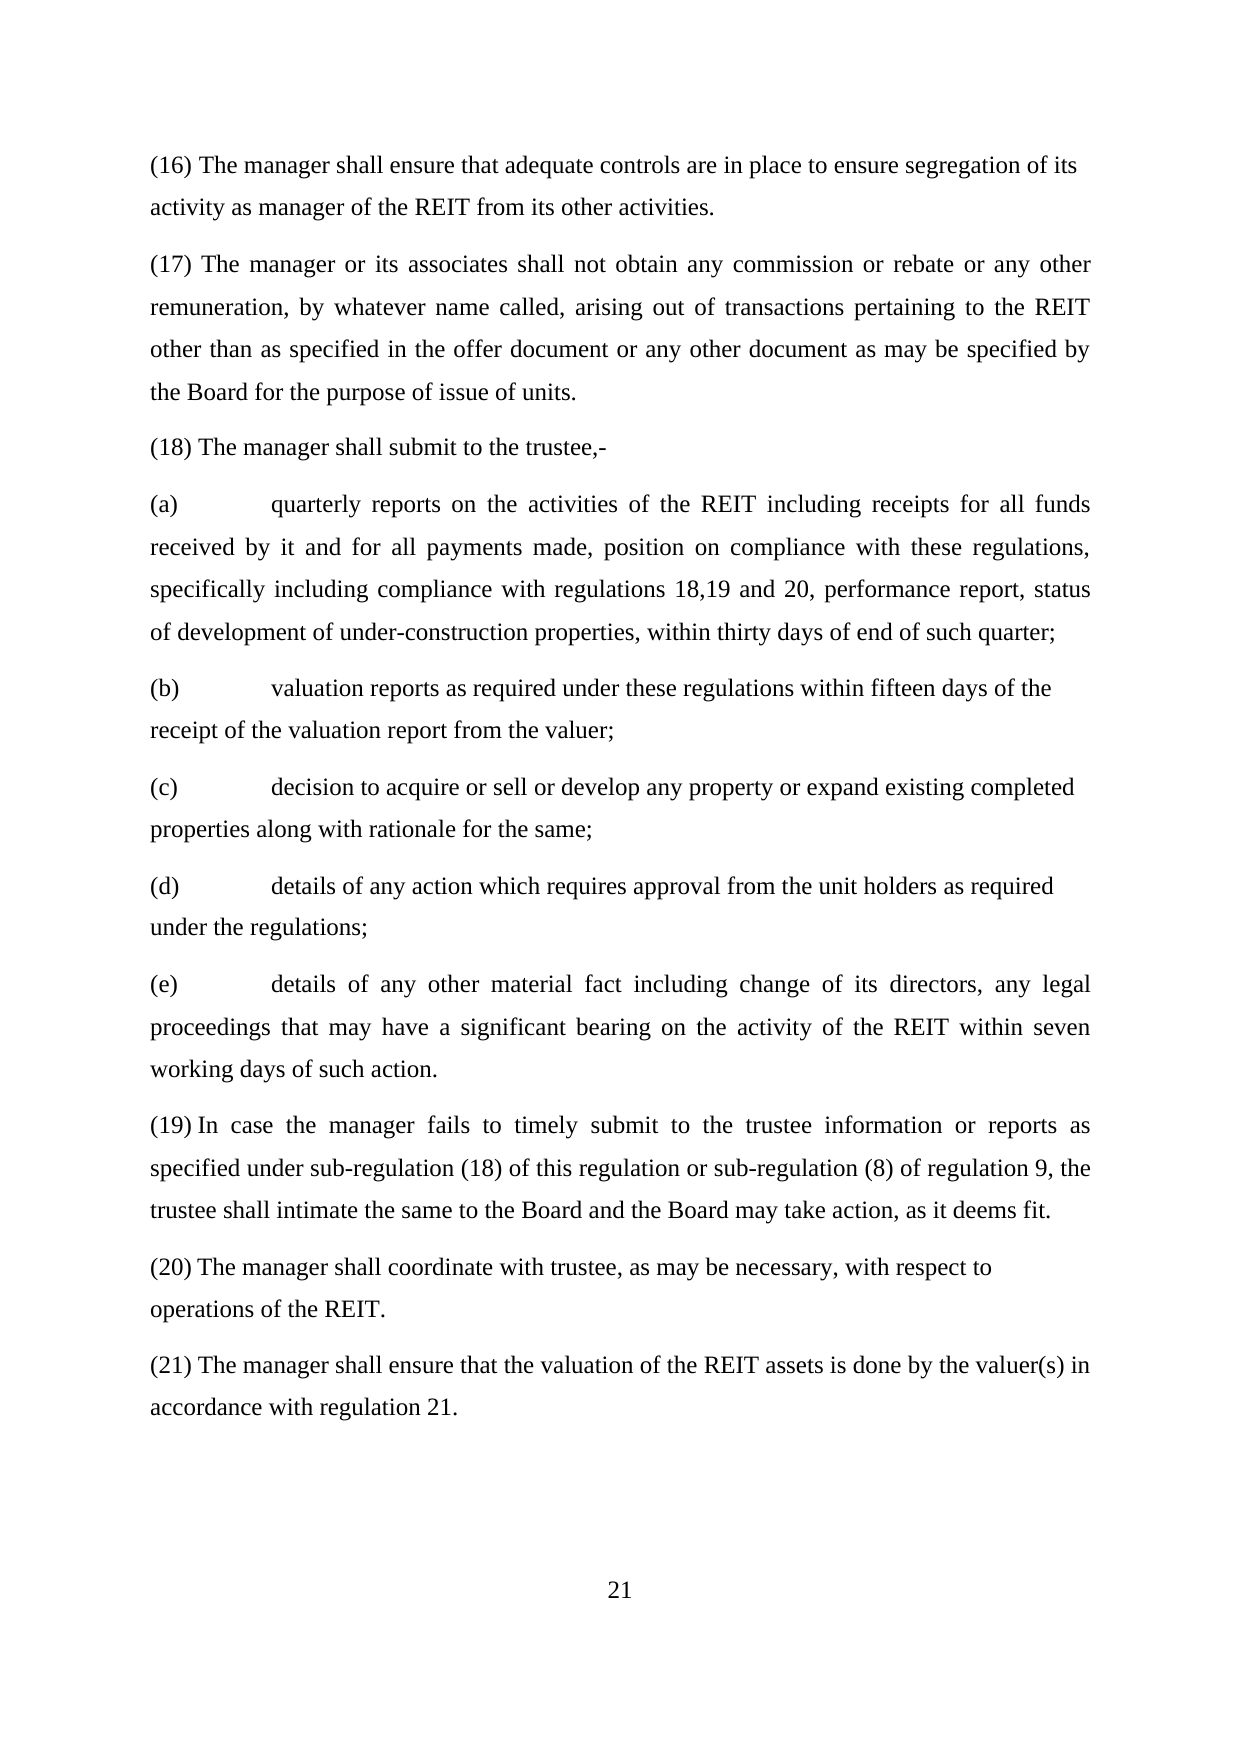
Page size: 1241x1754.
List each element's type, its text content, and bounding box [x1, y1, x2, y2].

list decision to acquire or sell or develop any property or expand existing completed properties along with rationale for the same; [150, 772, 1092, 843]
list The manager shall coordinate with trustee, as may be necessary, with respect to operations of the REIT. [150, 1252, 1092, 1322]
list The manager shall submit to the trustee,- [150, 432, 1092, 461]
list In case the manager fails to timely submit to the trustee information or reports as specified under sub-regulation (18) of this regulation or sub-regulation (8) of regulation 9, the trustee shall intimate the same to the Board and the Board may take action, as it deems fit. [150, 1111, 1092, 1224]
text 21 [150, 1576, 1089, 1604]
list details of any action which requires approval from the unit holders as required under the regulations; [150, 871, 1092, 941]
list valuation reports as required under these regulations within fifteen days of the receipt of the valuation report from the valuer; [150, 673, 1092, 744]
list quarterly reports on the activities of the REIT including receipts for all funds received by it and for all payments made, position on compliance with these regulations, specifically including compliance with regulations 18,19 and 20, performance report, status of development of under-construction properties, within thirty days of end of such quarter; [150, 489, 1092, 645]
list The manager or its associates shall not obtain any commission or rebate or any other remuneration, by whatever name called, arising out of transactions pertaining to the REIT other than as specified in the offer document or any other document as may be specified by the Board for the purpose of issue of units. [150, 249, 1092, 405]
list The manager shall ensure that the valuation of the REIT assets is done by the valuer(s) in accordance with regulation 21. [150, 1351, 1092, 1421]
list The manager shall ensure that adequate controls are in place to ensure segregation of its activity as manager of the REIT from its other activities. [150, 151, 1092, 221]
list details of any other material fact including change of its directors, any legal proceedings that may have a significant bearing on the activity of the REIT within seven working days of such action. [150, 969, 1092, 1083]
